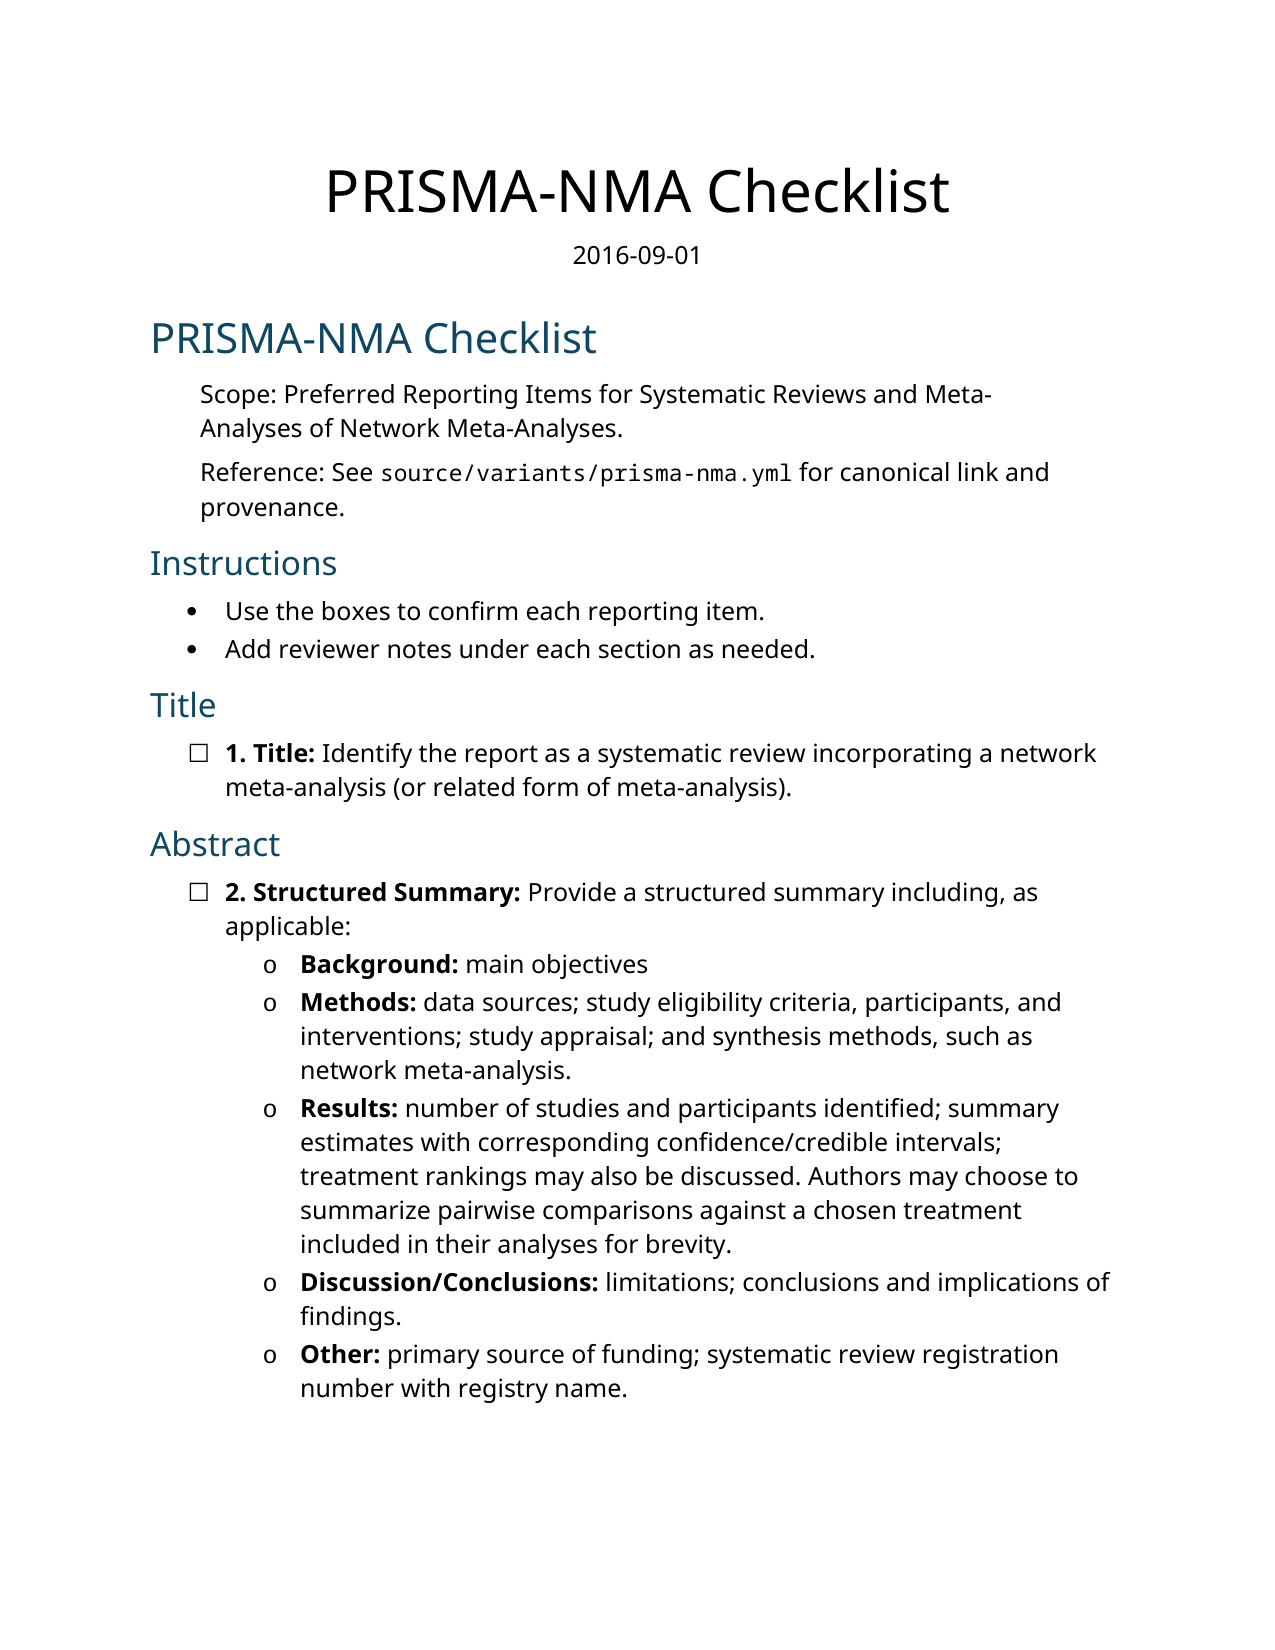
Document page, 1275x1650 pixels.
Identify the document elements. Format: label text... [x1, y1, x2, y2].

subtitle Instructions [150, 540, 1125, 585]
list Add reviewer notes under each section as needed. [187, 631, 1125, 666]
list 2. Structured Summary: Provide a structured summary including, as applicable: [187, 874, 1125, 943]
text 2016-09-01 [150, 238, 1125, 272]
list Discussion/Conclusions: limitations; conclusions and implications of findings. [262, 1265, 1125, 1333]
list Use the boxes to confirm each reporting item. [187, 594, 1125, 628]
list Methods: data sources; study eligibility criteria, participants, and interventions; study appraisal; and synthesis methods, such as network meta-analysis. [262, 984, 1125, 1087]
list Other: primary source of funding; systematic review registration number with registry name. [262, 1337, 1125, 1405]
list Results: number of studies and participants identified; summary estimates with corresponding confidence/credible intervals; treatment rankings may also be discussed. Authors may choose to summarize pairwise comparisons against a chosen treatment included in their analyses for brevity. [262, 1091, 1125, 1261]
subtitle PRISMA-NMA Checklist [150, 309, 1125, 366]
text Scope: Preferred Reporting Items for Systematic Reviews and Meta-Analyses of Network Meta-Analyses. [200, 377, 1075, 445]
list 1. Title: Identify the report as a systematic review incorporating a network meta-analysis (or related form of meta-analysis). [187, 736, 1125, 804]
subtitle Title [150, 682, 1125, 728]
list Background: main objectives [262, 946, 1125, 981]
title PRISMA-NMA Checklist [150, 150, 1125, 229]
subtitle Abstract [150, 821, 1125, 866]
text Reference: See source/variants/prisma-nma.yml for canonical link and provenance. [200, 455, 1075, 523]
